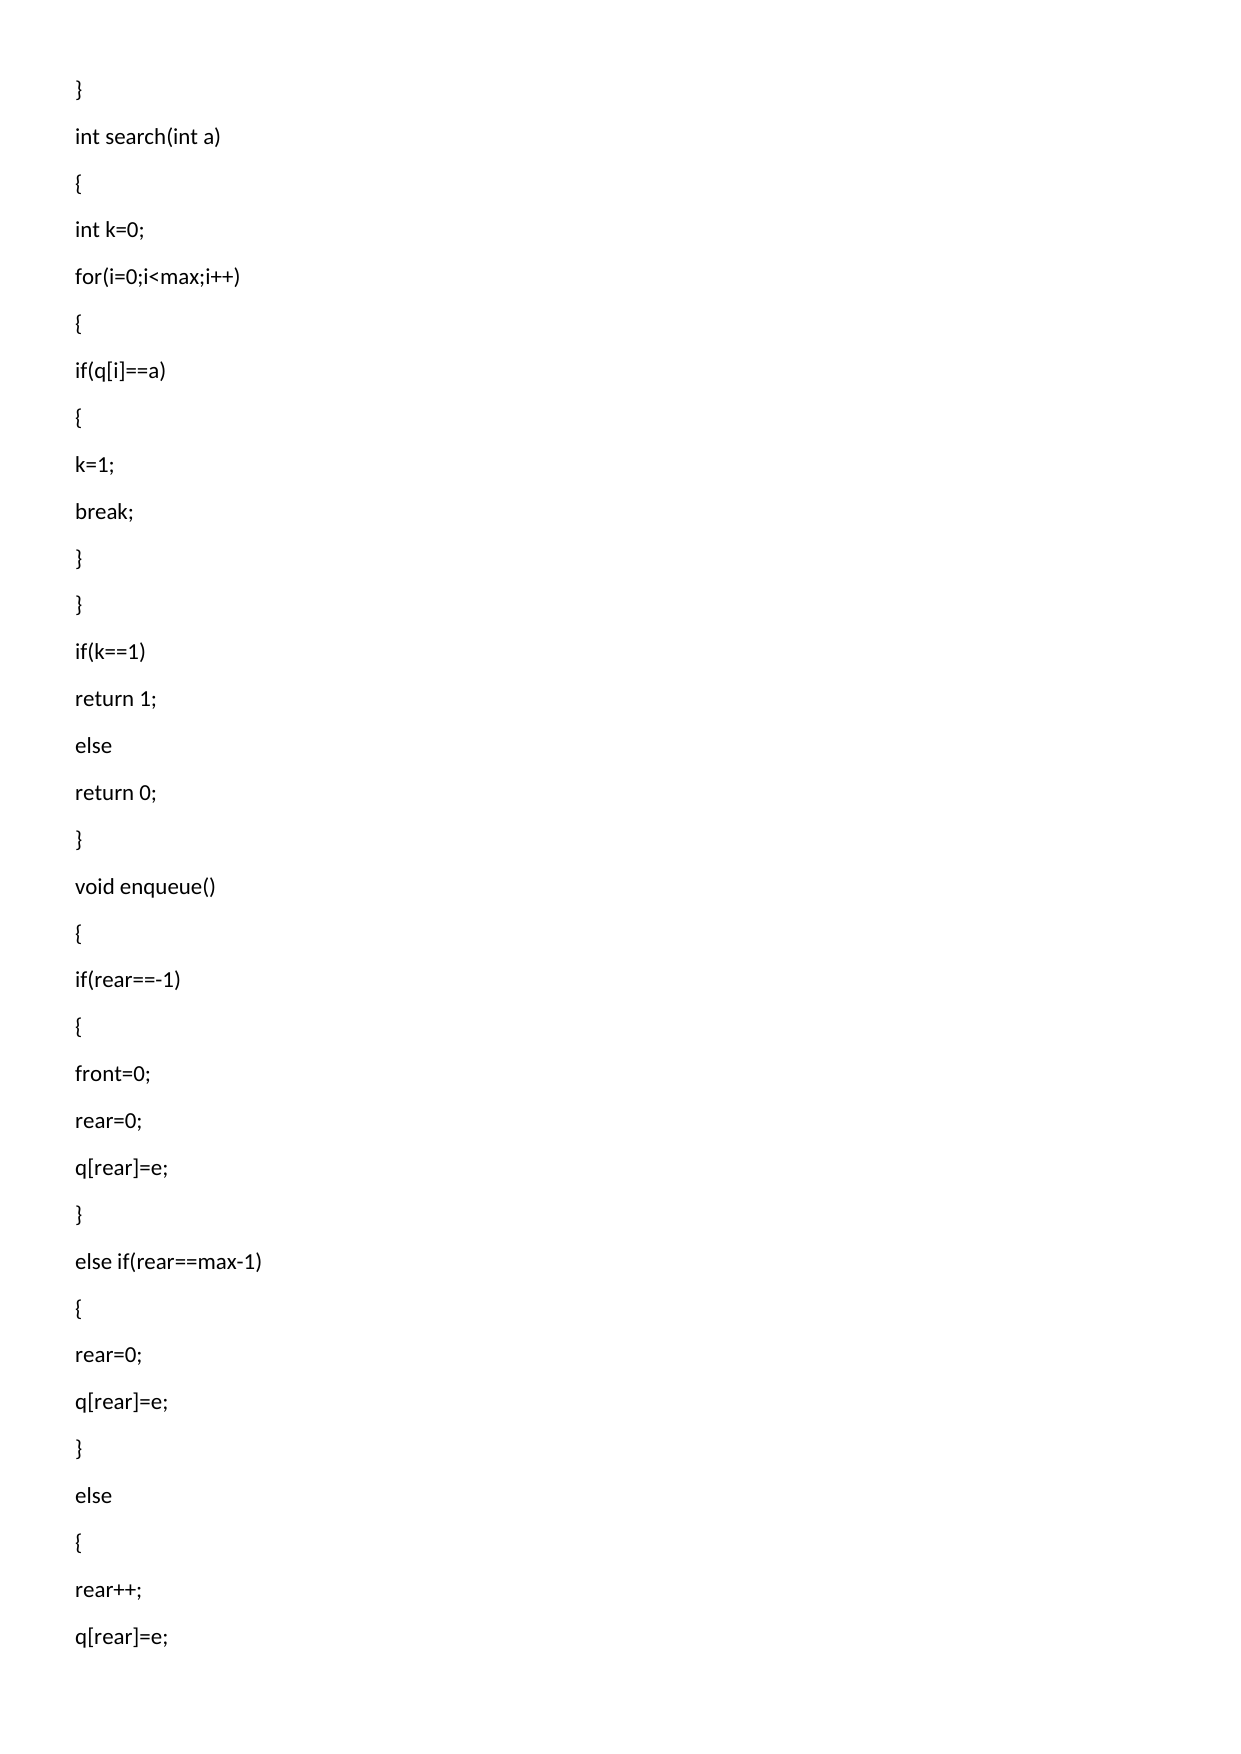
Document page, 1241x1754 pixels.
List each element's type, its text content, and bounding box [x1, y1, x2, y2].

text } [75, 1200, 1165, 1228]
text } [75, 544, 1165, 572]
text if(k==1) [75, 637, 1165, 666]
text if(q[i]==a) [75, 356, 1165, 384]
text { [75, 919, 1165, 947]
text front=0; [75, 1059, 1165, 1087]
text } [75, 75, 1165, 103]
text return 1; [75, 684, 1165, 712]
text { [75, 169, 1165, 197]
text return 0; [75, 778, 1165, 806]
text { [75, 309, 1165, 337]
text k=1; [75, 450, 1165, 478]
text } [75, 1434, 1165, 1462]
text } [75, 825, 1165, 853]
text } [75, 591, 1165, 619]
text q[rear]=e; [75, 1387, 1165, 1416]
text for(i=0;i<max;i++) [75, 262, 1165, 291]
text break; [75, 497, 1165, 525]
text q[rear]=e; [75, 1153, 1165, 1181]
text if(rear==-1) [75, 966, 1165, 994]
text rear=0; [75, 1341, 1165, 1369]
text void enqueue() [75, 872, 1165, 900]
text { [75, 403, 1165, 431]
text int k=0; [75, 216, 1165, 244]
text rear++; [75, 1575, 1165, 1603]
text else [75, 731, 1165, 759]
text { [75, 1012, 1165, 1041]
text q[rear]=e; [75, 1622, 1165, 1650]
text { [75, 1294, 1165, 1322]
text else if(rear==max-1) [75, 1247, 1165, 1275]
text else [75, 1481, 1165, 1509]
text rear=0; [75, 1106, 1165, 1134]
text int search(int a) [75, 122, 1165, 150]
text { [75, 1528, 1165, 1556]
